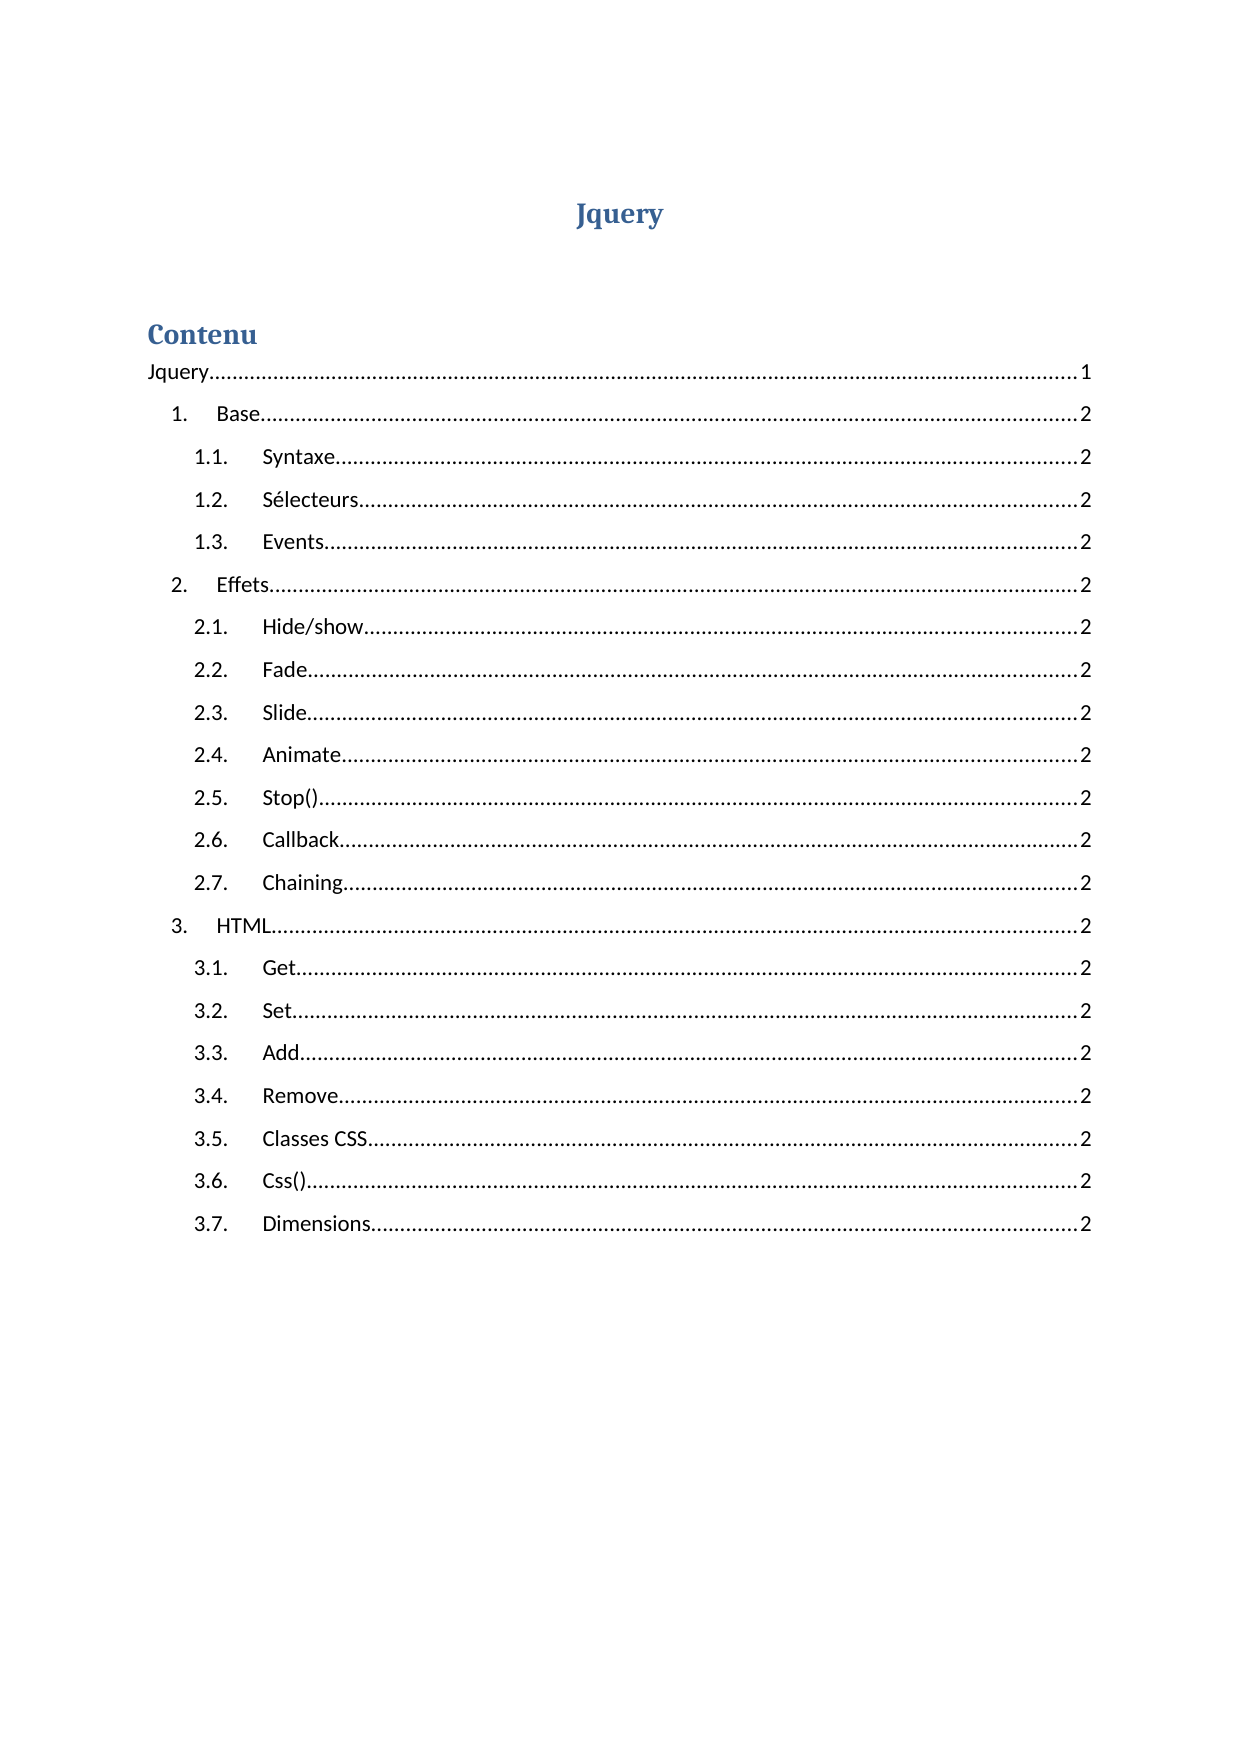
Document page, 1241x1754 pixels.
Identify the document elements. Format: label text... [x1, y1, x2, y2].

subtitle Jquery [148, 198, 1093, 231]
